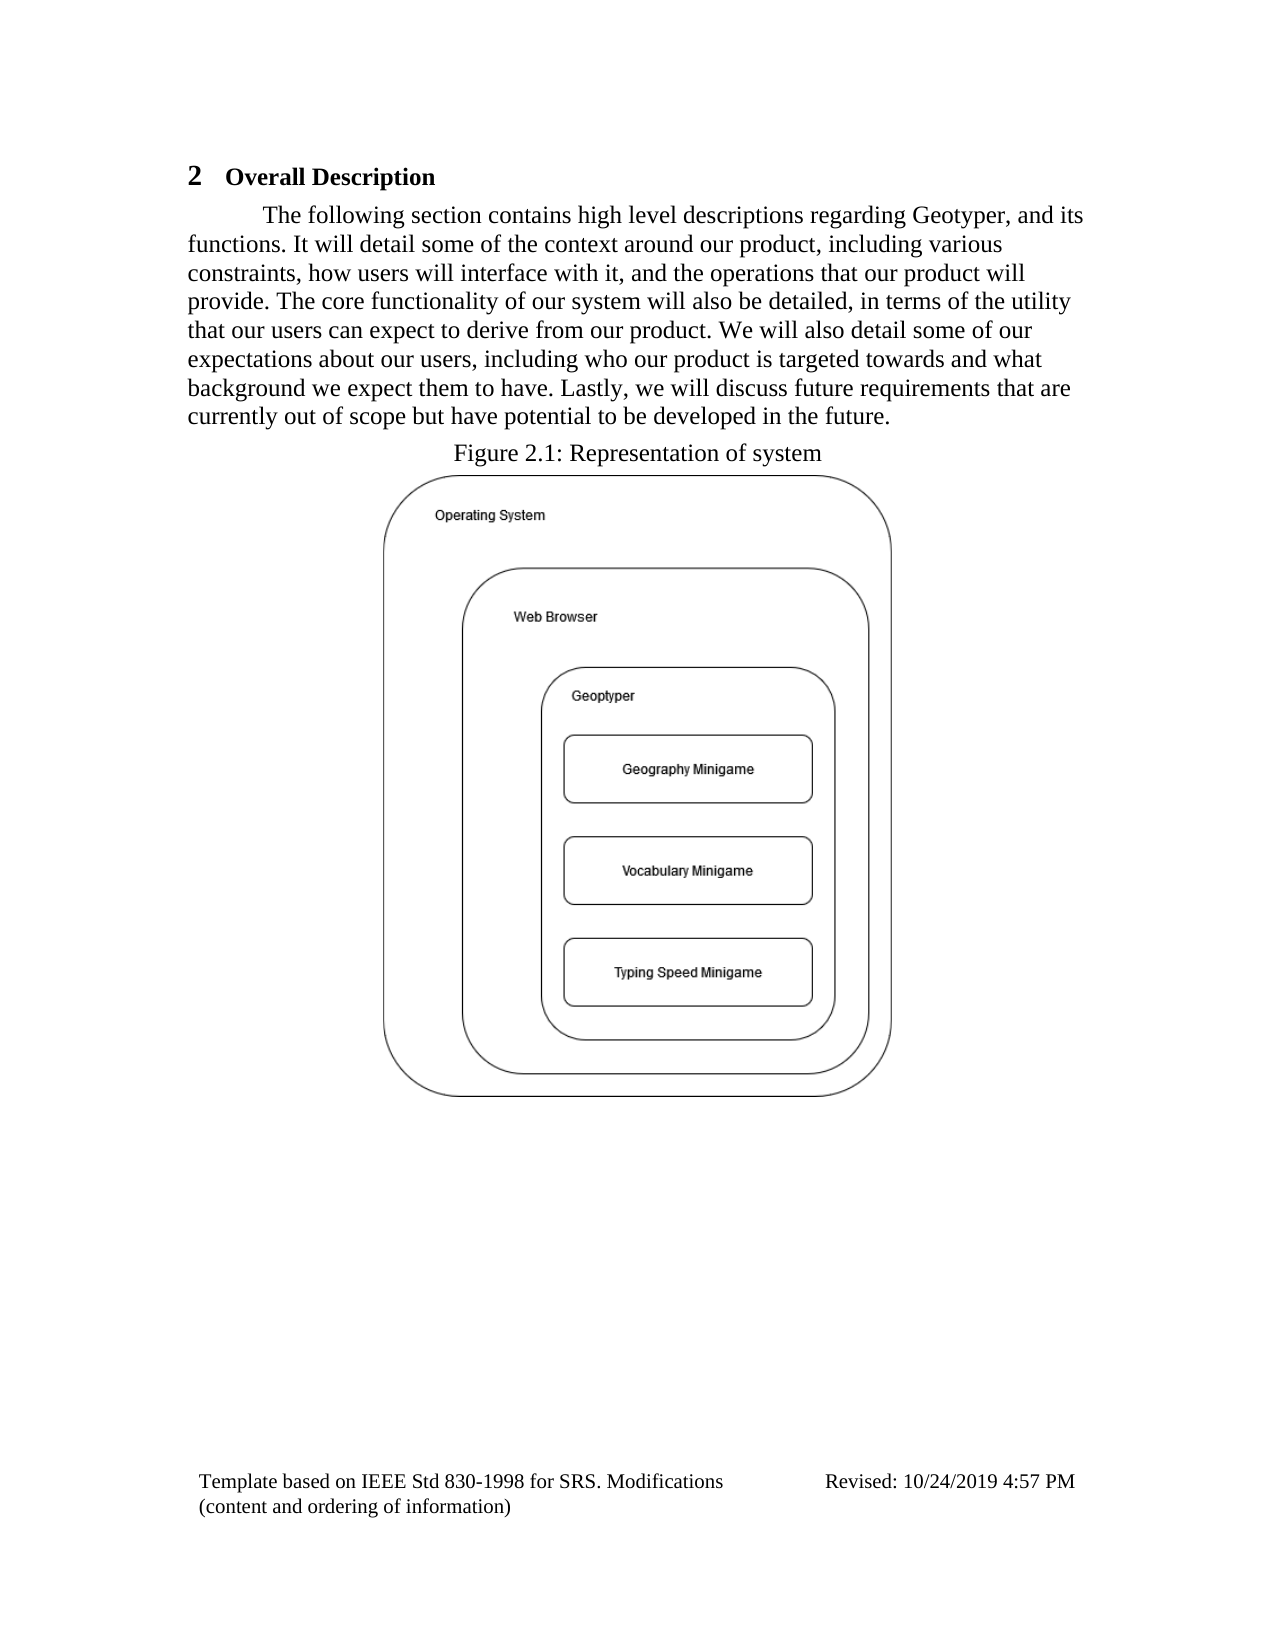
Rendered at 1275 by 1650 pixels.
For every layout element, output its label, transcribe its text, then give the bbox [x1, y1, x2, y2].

list Overall Description [187, 158, 1087, 192]
text The following section contains high level descriptions regarding Geotyper, and its functions. It will detail some of the context around our product, including various constraints, how users will interface with it, and the operations that our product will provide. The core functionality of our system will also be detailed, in terms of the utility that our users can expect to derive from our product. We will also detail some of our expectations about our users, including who our product is targeted towards and what background we expect them to have. Lastly, we will discuss future requirements that are currently out of scope but have potential to be developed in the future. [187, 200, 1087, 430]
picture [383, 475, 892, 1097]
text Figure 2.1: Representation of system [187, 438, 1087, 467]
